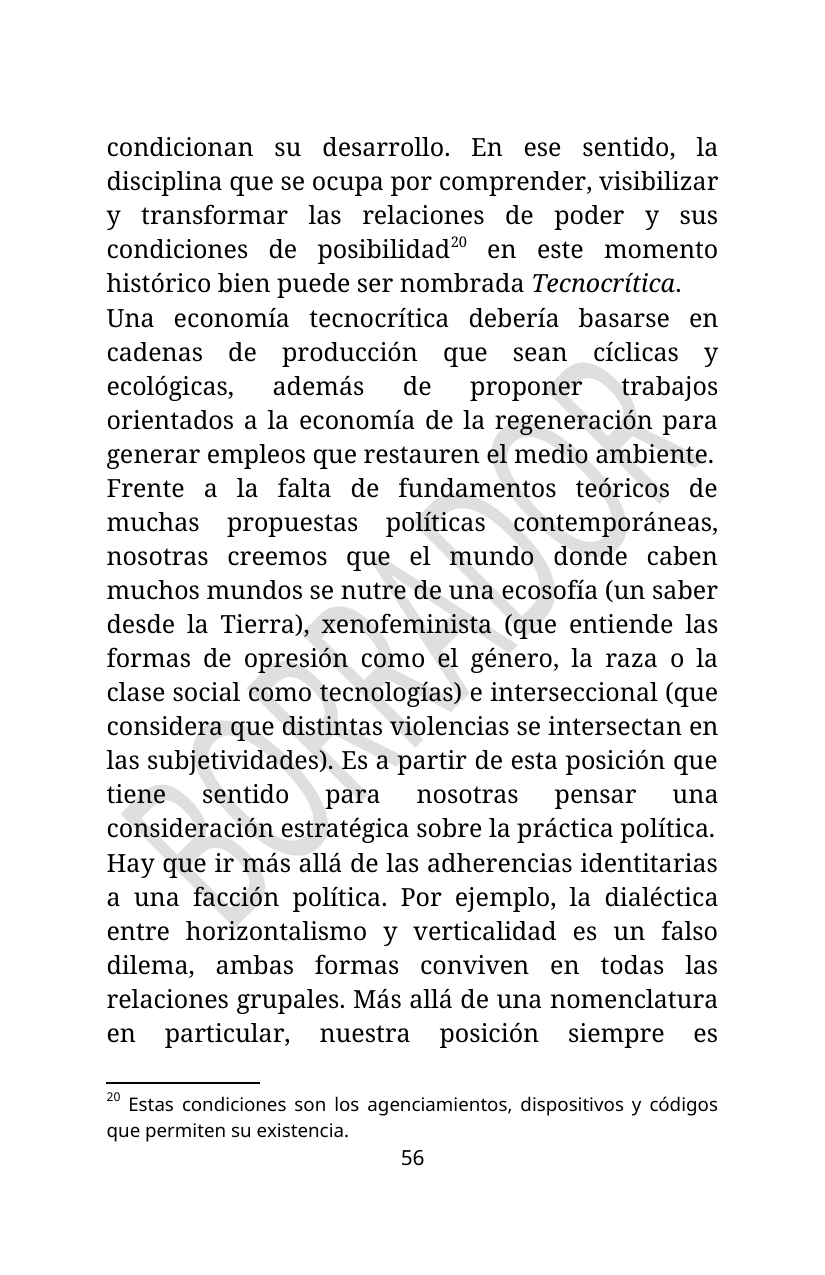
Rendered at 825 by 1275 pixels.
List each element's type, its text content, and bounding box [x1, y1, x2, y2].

text Una economía tecnocrítica debería basarse en cadenas de producción que sean cíclicas y ecológicas, además de proponer trabajos orientados a la economía de la regeneración para generar empleos que restauren el medio ambiente. [106, 300, 719, 471]
text Frente a la falta de fundamentos teóricos de muchas propuestas políticas contemporáneas, nosotras creemos que el mundo donde caben muchos mundos se nutre de una ecosofía (un saber desde la Tierra), xenofeminista (que entiende las formas de opresión como el género, la raza o la clase social como tecnologías) e interseccional (que considera que distintas violencias se intersectan en las subjetividades). Es a partir de esta posición que tiene sentido para nosotras pensar una consideración estratégica sobre la práctica política. [106, 471, 719, 845]
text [106, 845, 719, 1049]
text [106, 130, 719, 300]
